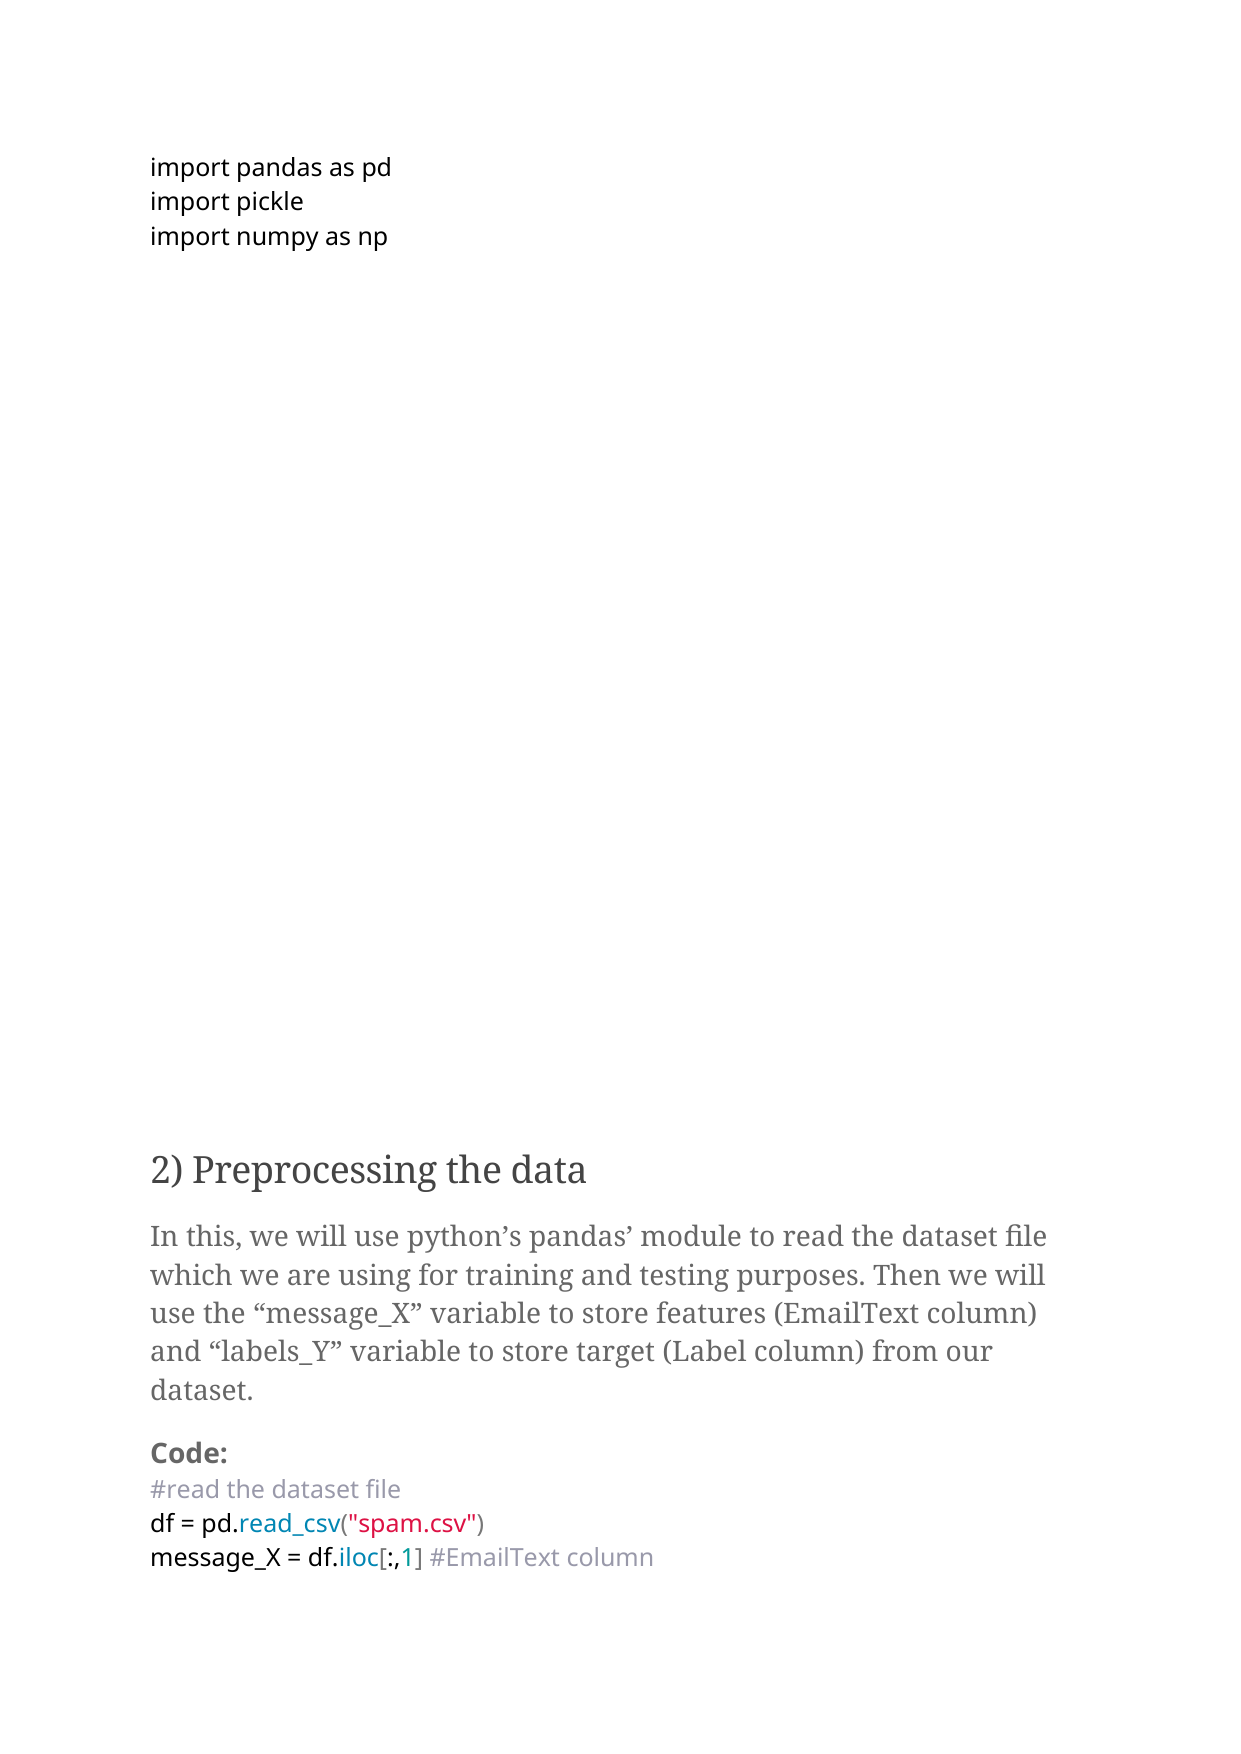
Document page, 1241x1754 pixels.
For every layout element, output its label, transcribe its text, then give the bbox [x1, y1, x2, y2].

text 2) Preprocessing the data [150, 1144, 1090, 1195]
text #read the dataset file [150, 1472, 1090, 1506]
text import pandas as pd [150, 150, 1090, 184]
text In this, we will use python’s pandas’ module to read the dataset file which we are using for training and testing purposes. Then we will use the “message_X” variable to store features (EmailText column) and “labels_Y” variable to store target (Label column) from our dataset. [150, 1217, 1090, 1408]
text df = pd.read_csv("spam.csv") [150, 1506, 1090, 1540]
text Code: [150, 1433, 1090, 1472]
text message_X = df.iloc[:,1] #EmailText column [150, 1540, 1090, 1574]
text import numpy as np [150, 218, 1090, 252]
text import pickle [150, 184, 1090, 218]
